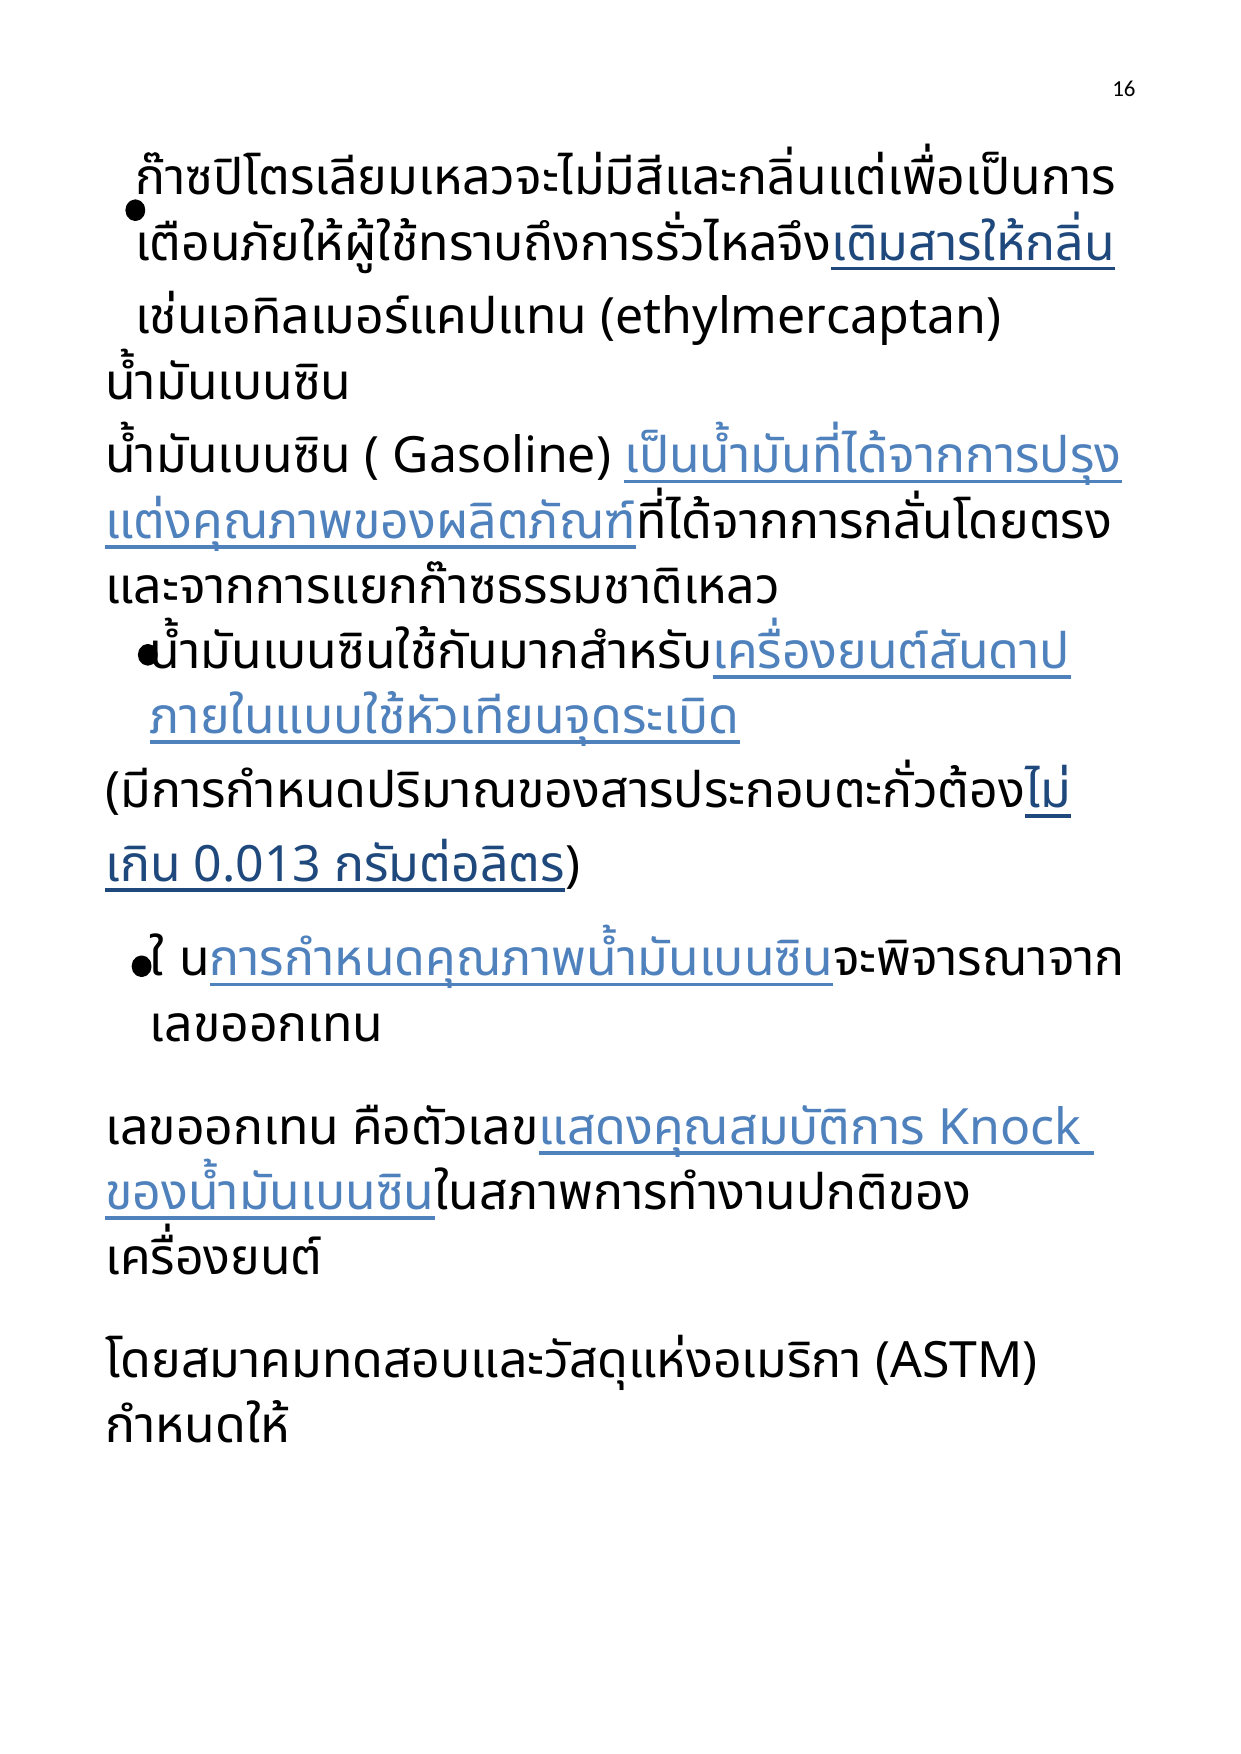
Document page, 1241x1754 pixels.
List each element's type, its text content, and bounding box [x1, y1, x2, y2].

text ในการกำหนดคุณภาพน้ำมันเบนซินจะพิจารณาจากเลขออกเทน [149, 931, 1135, 1061]
text เลขออกเทน คือตัวเลขแสดงคุณสมบัติการ Knock ของน้ำมันเบนซินในสภาพการทำงานปกติของเครื่องยนต์ [105, 1091, 1135, 1295]
text โดยสมาคมทดสอบและวัสดุแห่งอเมริกา (ASTM) กำหนดให้ [105, 1324, 1135, 1463]
text น้ำมันเบนซินใช้กันมากสำหรับเครื่องยนต์สันดาปภายในแบบใช้หัวเทียนจุดระเบิด [149, 624, 1135, 754]
text (มีการกำหนดปริมาณของสารประกอบตะกั่วต้องไม่เกิน 0.013 กรัมต่อลิตร) [105, 754, 1135, 902]
text ก๊าซปิโตรเลียมเหลวจะไม่มีสีและกลิ่นแต่เพื่อเป็นการเตือนภัยให้ผู้ใช้ทราบถึงการรั่วไหลจึงเติมสารให้กลิ่น เช่นเอทิลเมอร์แคปแทน (ethylmercaptan) [135, 150, 1135, 354]
text น้ำมันเบนซิน ( Gasoline) เป็นน้ำมันที่ได้จากการปรุงแต่งคุณภาพของผลิตภัณฑ์ที่ได้จากการกลั่นโดยตรงและจากการแยกก๊าซธรรมชาติเหลว [105, 419, 1135, 624]
text น้ำมันเบนซิน [105, 354, 1135, 419]
